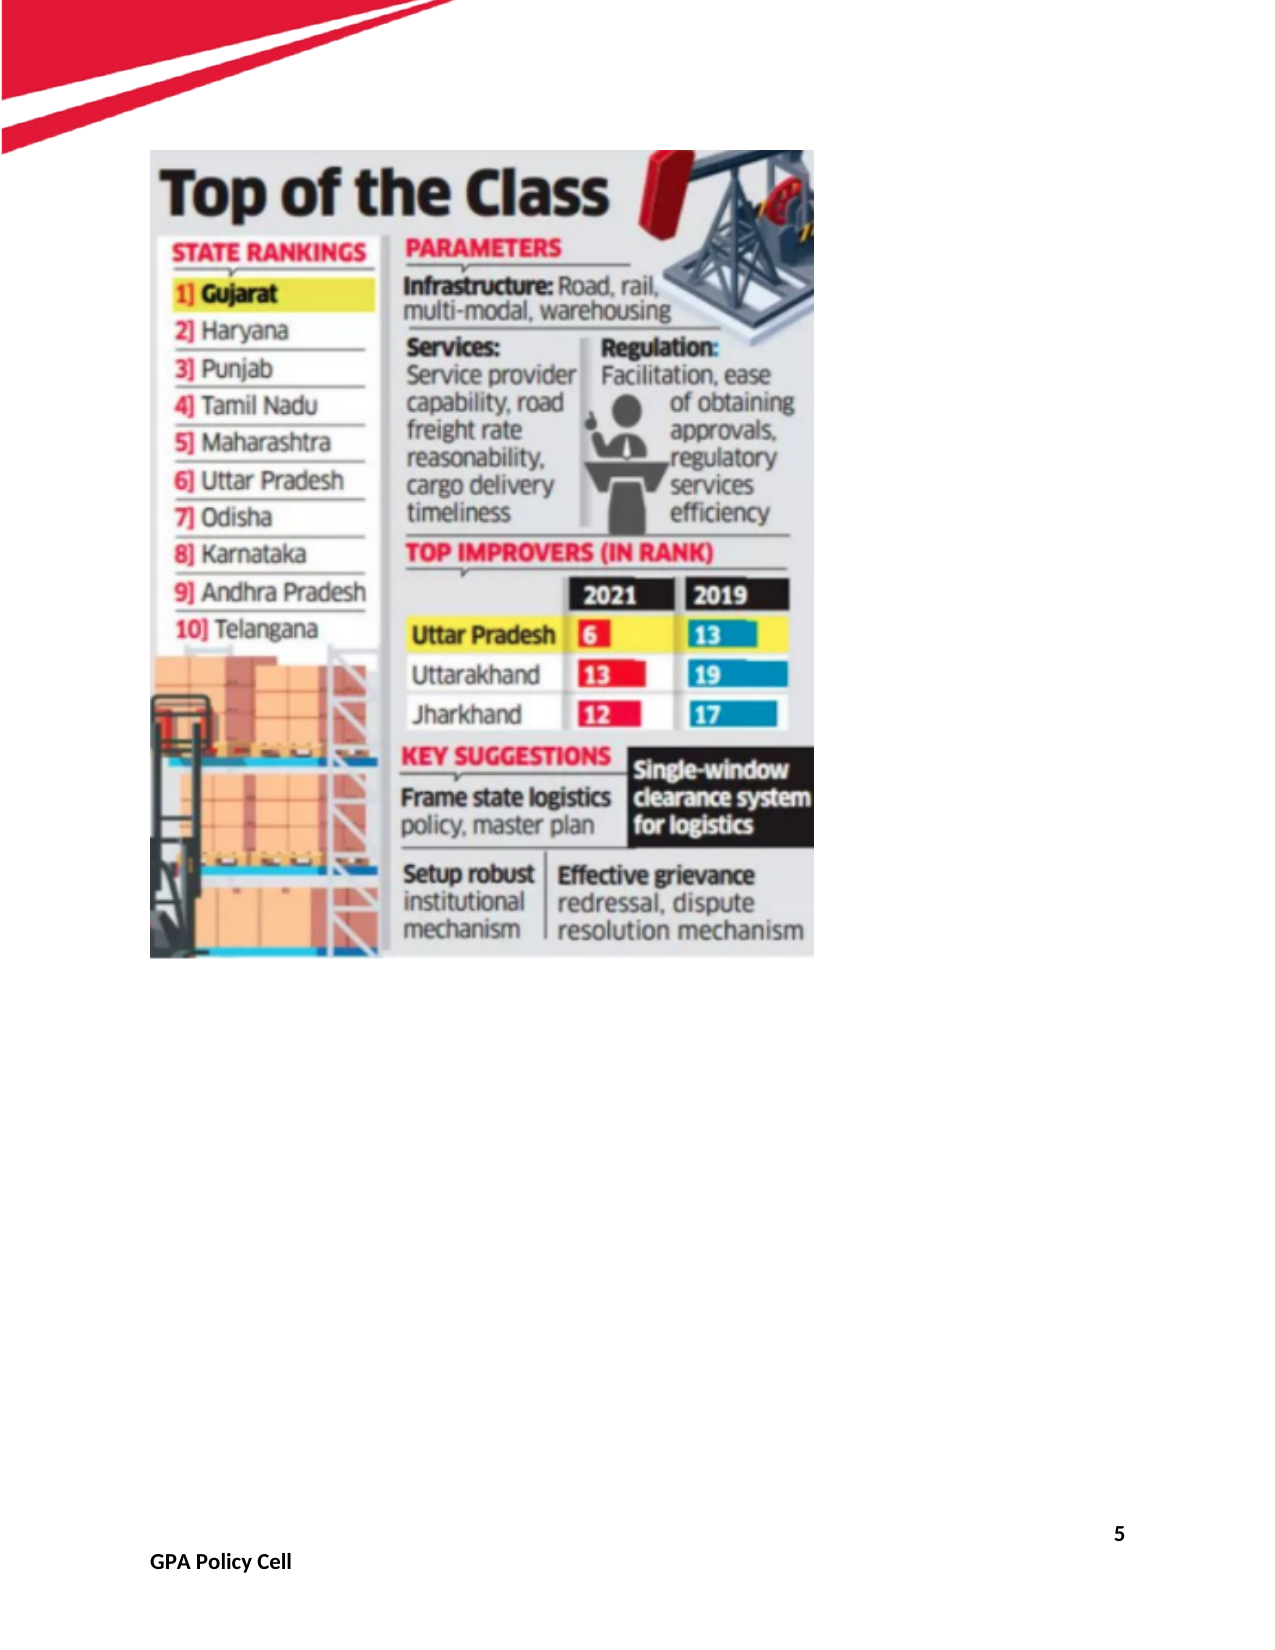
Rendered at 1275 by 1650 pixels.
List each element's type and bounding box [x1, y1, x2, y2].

picture [1, 0, 814, 966]
